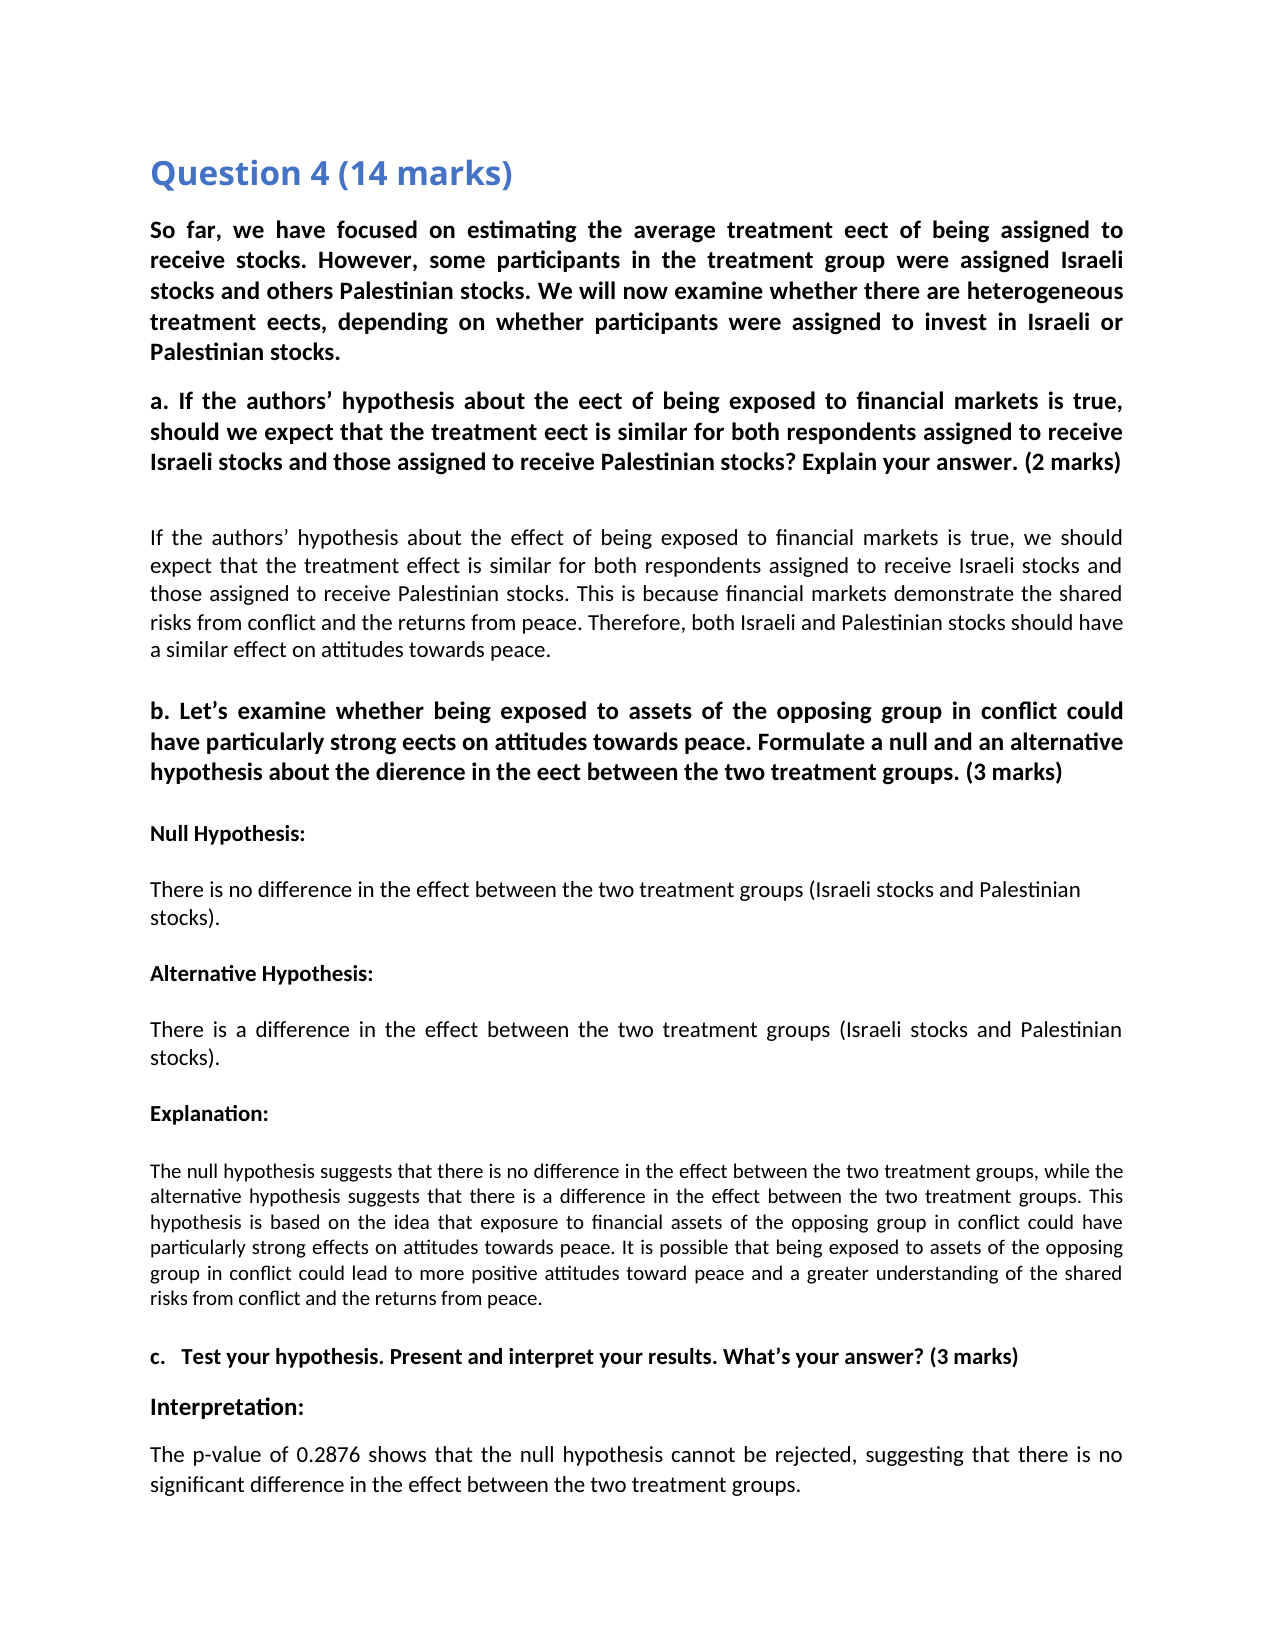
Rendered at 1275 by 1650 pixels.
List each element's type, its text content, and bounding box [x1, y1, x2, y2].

text There is a difference in the effect between the two treatment groups (Israeli stocks and Palestinian stocks). [150, 1015, 1125, 1071]
subtitle Question 4 (14 marks) [150, 150, 1125, 195]
text Interpretation: [150, 1391, 1125, 1421]
text If the authors’ hypothesis about the effect of being exposed to financial markets is true, we should expect that the treatment effect is similar for both respondents assigned to receive Israeli stocks and those assigned to receive Palestinian stocks. This is because financial markets demonstrate the shared risks from conflict and the returns from peace. Therefore, both Israeli and Palestinian stocks should have a similar effect on attitudes towards peace. [150, 523, 1125, 664]
text Null Hypothesis: There is no difference in the effect between the two treatment groups (Israeli stocks and Palestinian stocks). Alternative Hypothesis: [150, 819, 1125, 1015]
text So far, we have focused on estimating the average treatment eect of being assigned to receive stocks. However, some participants in the treatment group were assigned Israeli stocks and others Palestinian stocks. We will now examine whether there are heterogeneous treatment eects, depending on whether participants were assigned to invest in Israeli or Palestinian stocks. [150, 214, 1125, 367]
text The null hypothesis suggests that there is no difference in the effect between the two treatment groups, while the alternative hypothesis suggests that there is a difference in the effect between the two treatment groups. This hypothesis is based on the idea that exposure to financial assets of the opposing group in conflict could have particularly strong effects on attitudes towards peace. It is possible that being exposed to assets of the opposing group in conflict could lead to more positive attitudes toward peace and a greater understanding of the shared risks from conflict and the returns from peace. [150, 1158, 1125, 1311]
text Explanation: [150, 1099, 1125, 1127]
text c. Test your hypothesis. Present and interpret your results. What’s your answer? (3 marks) [150, 1342, 1125, 1370]
text a. If the authors’ hypothesis about the eect of being exposed to financial markets is true, should we expect that the treatment eect is similar for both respondents assigned to receive Israeli stocks and those assigned to receive Palestinian stocks? Explain your answer. (2 marks) [150, 386, 1125, 477]
text The p-value of 0.2876 shows that the null hypothesis cannot be rejected, suggesting that there is no significant difference in the effect between the two treatment groups. [150, 1440, 1125, 1498]
text b. Let’s examine whether being exposed to assets of the opposing group in conflict could have particularly strong eects on attitudes towards peace. Formulate a null and an alternative hypothesis about the dierence in the eect between the two treatment groups. (3 marks) [150, 695, 1125, 787]
